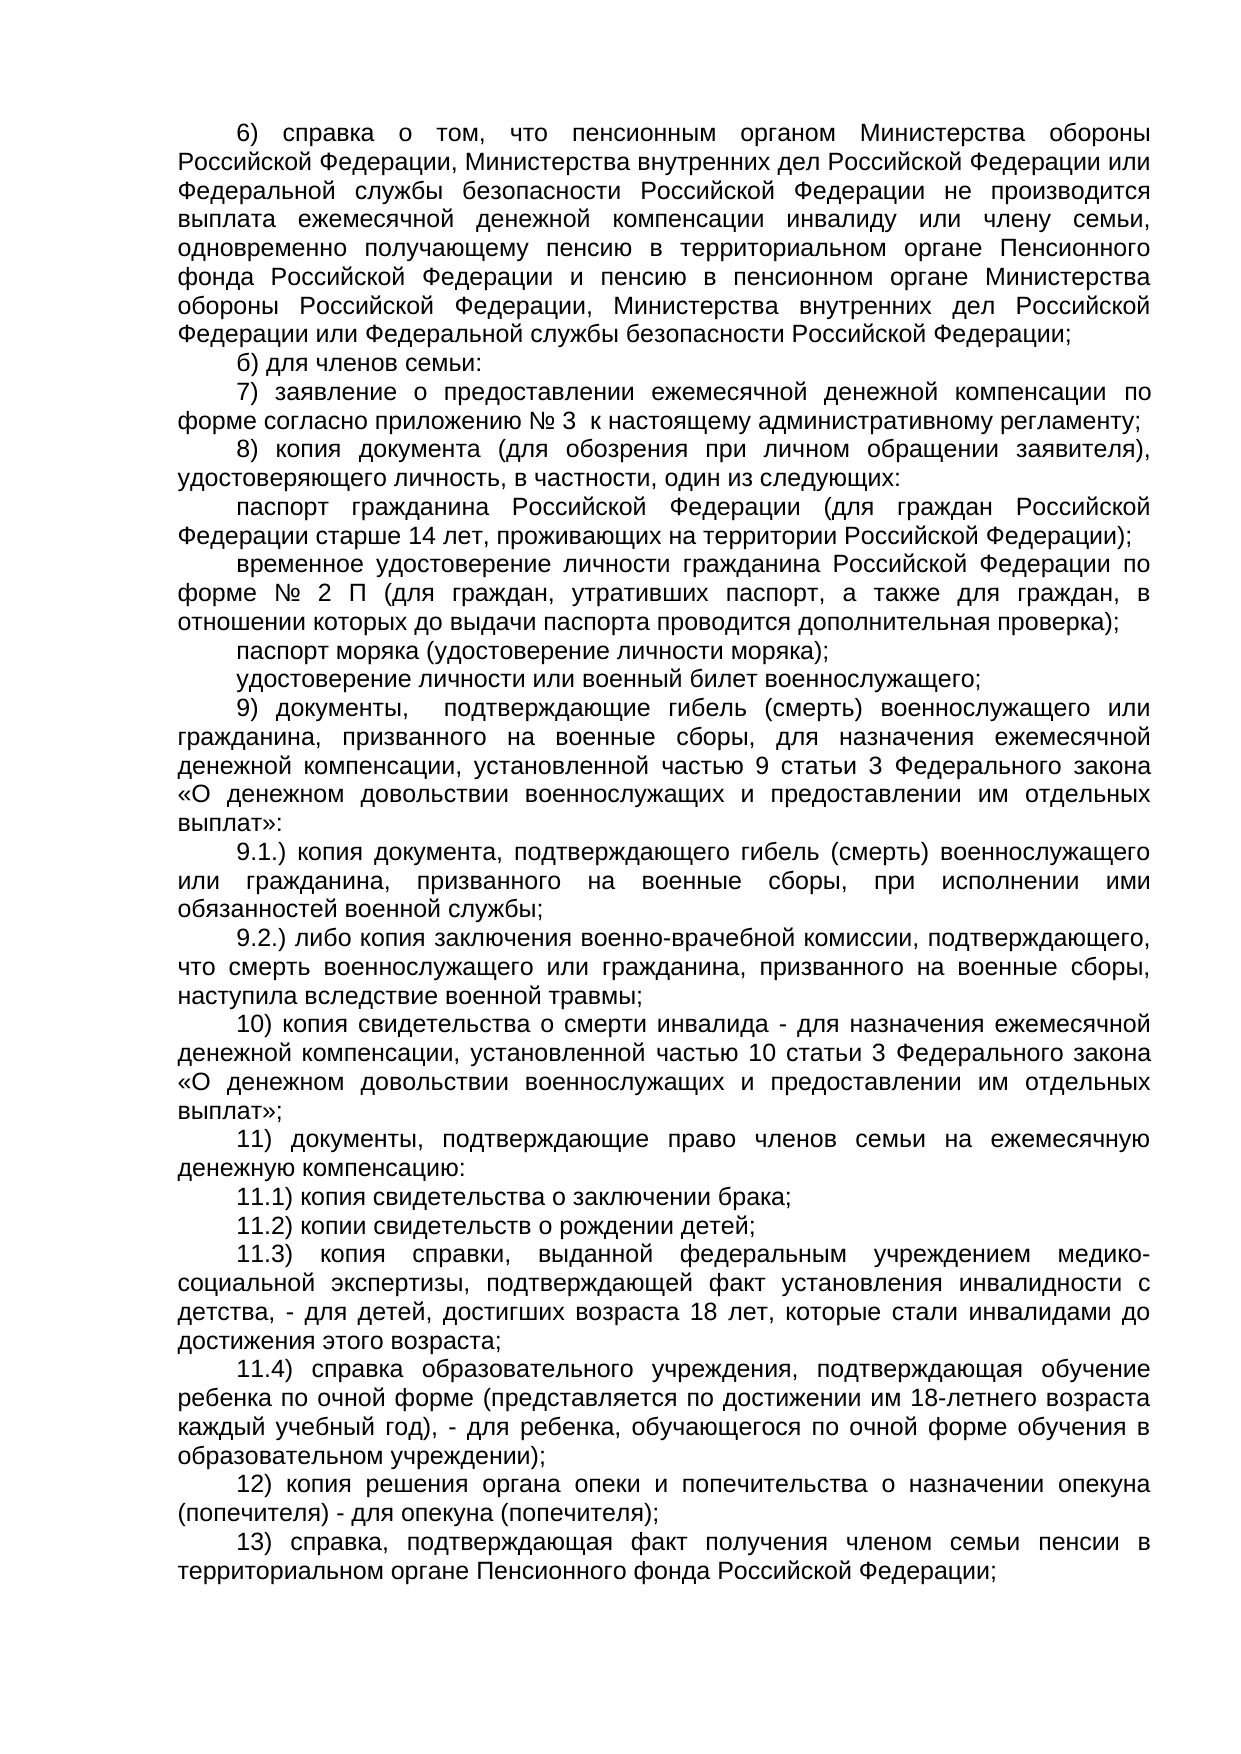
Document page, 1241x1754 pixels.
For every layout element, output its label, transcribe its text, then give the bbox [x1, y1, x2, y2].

text 8) копия документа (для обозрения при личном обращении заявителя), удостоверяющего личность, в частности, один из следующих: [177, 434, 1152, 492]
text 11.1) копия свидетельства о заключении брака; [177, 1182, 1152, 1211]
text 13) справка, подтверждающая факт получения членом семьи пенсии в территориальном органе Пенсионного фонда Российской Федерации; [177, 1527, 1152, 1584]
text удостоверение личности или военный билет военнослужащего; [177, 664, 1152, 693]
text паспорт гражданина Российской Федерации (для граждан Российской Федерации старше 14 лет, проживающих на территории Российской Федерации); [177, 492, 1152, 549]
text 11) документы, подтверждающие право членов семьи на ежемесячную денежную компенсацию: [177, 1124, 1152, 1182]
text б) для членов семьи: [177, 348, 1152, 377]
text 11.2) копии свидетельств о рождении детей; [177, 1211, 1152, 1239]
text 11.4) справка образовательного учреждения, подтверждающая обучение ребенка по очной форме (представляется по достижении им 18-летнего возраста каждый учебный год), - для ребенка, обучающегося по очной форме обучения в образовательном учреждении); [177, 1354, 1152, 1469]
text 7) заявление о предоставлении ежемесячной денежной компенсации по форме согласно приложению № 3 к настоящему административному регламенту; [177, 377, 1152, 434]
text 9.1.) копия документа, подтверждающего гибель (смерть) военнослужащего или гражданина, призванного на военные сборы, при исполнении ими обязанностей военной службы; [177, 837, 1152, 923]
text 10) копия свидетельства о смерти инвалида - для назначения ежемесячной денежной компенсации, установленной частью 10 статьи 3 Федерального закона «О денежном довольствии военнослужащих и предоставлении им отдельных выплат»; [177, 1009, 1152, 1124]
text паспорт моряка (удостоверение личности моряка); [177, 636, 1152, 664]
text 9.2.) либо копия заключения военно-врачебной комиссии, подтверждающего, что смерть военнослужащего или гражданина, призванного на военные сборы, наступила вследствие военной травмы; [177, 923, 1152, 1009]
text 9) документы, подтверждающие гибель (смерть) военнослужащего или гражданина, призванного на военные сборы, для назначения ежемесячной денежной компенсации, установленной частью 9 статьи 3 Федерального закона «О денежном довольствии военнослужащих и предоставлении им отдельных выплат»: [177, 693, 1152, 837]
text временное удостоверение личности гражданина Российской Федерации по форме № 2 П (для граждан, утративших паспорт, а также для граждан, в отношении которых до выдачи паспорта проводится дополнительная проверка); [177, 549, 1152, 636]
text 11.3) копия справки, выданной федеральным учреждением медико-социальной экспертизы, подтверждающей факт установления инвалидности с детства, - для детей, достигших возраста 18 лет, которые стали инвалидами до достижения этого возраста; [177, 1239, 1152, 1354]
text 6) справка о том, что пенсионным органом Министерства обороны Российской Федерации, Министерства внутренних дел Российской Федерации или Федеральной службы безопасности Российской Федерации не производится выплата ежемесячной денежной компенсации инвалиду или члену семьи, одновременно получающему пенсию в территориальном органе Пенсионного фонда Российской Федерации и пенсию в пенсионном органе Министерства обороны Российской Федерации, Министерства внутренних дел Российской Федерации или Федеральной службы безопасности Российской Федерации; [177, 118, 1152, 348]
text 12) копия решения органа опеки и попечительства о назначении опекуна (попечителя) - для опекуна (попечителя); [177, 1469, 1152, 1527]
